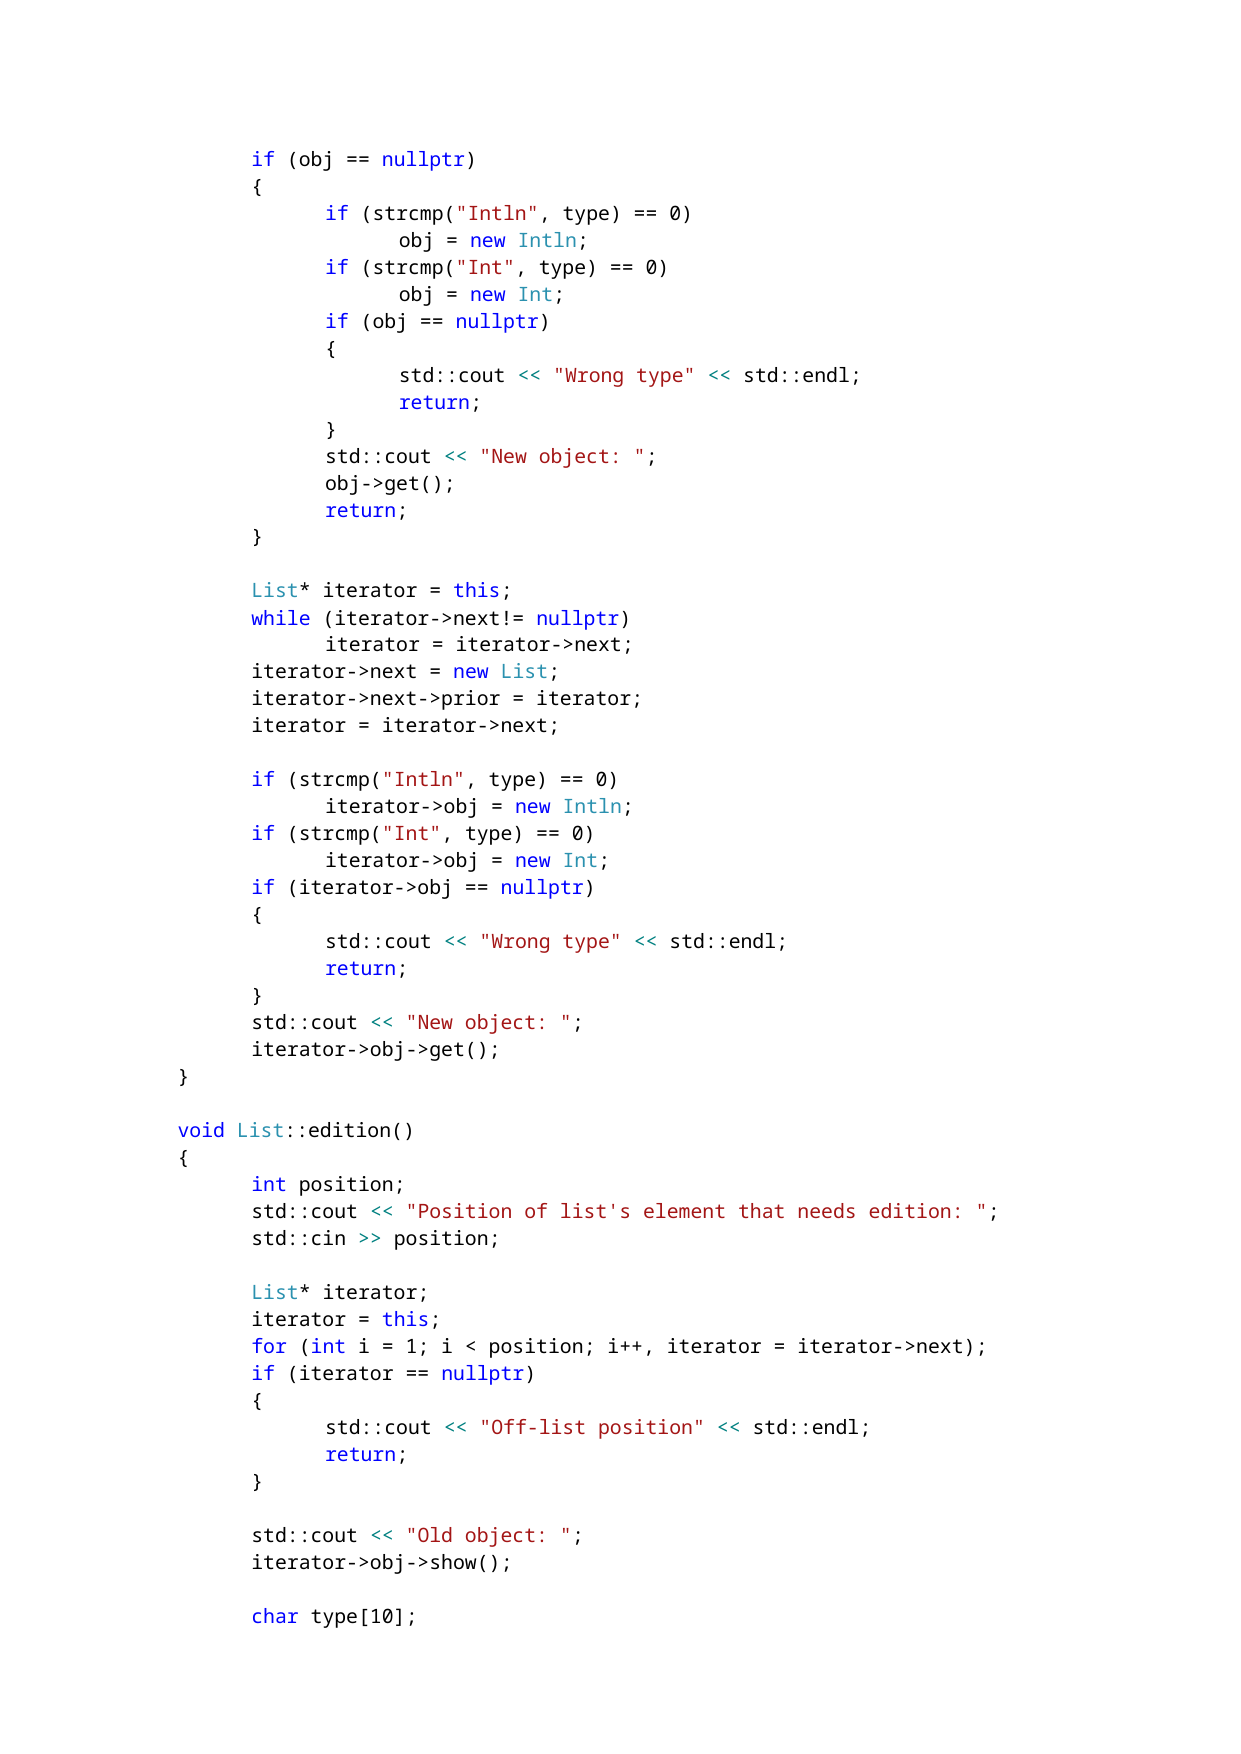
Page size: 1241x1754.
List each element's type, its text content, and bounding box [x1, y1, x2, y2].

text if (iterator->obj == nullptr) [177, 873, 1152, 901]
text } [177, 523, 1152, 550]
text iterator = iterator->next; [177, 712, 1152, 739]
text { [177, 901, 1152, 927]
text iterator->obj->get(); [177, 1035, 1152, 1062]
text if (strcmp("Int", type) == 0) [177, 253, 1152, 280]
text if (obj == nullptr) [177, 145, 1152, 172]
text } [177, 981, 1152, 1008]
text { [177, 1386, 1152, 1413]
text iterator->obj = new Int; [177, 847, 1152, 873]
text std::cout << "New object: "; [177, 442, 1152, 469]
text return; [177, 388, 1152, 415]
text std::cin >> position; [177, 1224, 1152, 1251]
text if (strcmp("Int", type) == 0) [177, 819, 1152, 847]
text iterator = iterator->next; [177, 631, 1152, 658]
text int position; [177, 1170, 1152, 1197]
text std::cout << "New object: "; [177, 1008, 1152, 1035]
text { [177, 1143, 1152, 1170]
text iterator->obj->show(); [177, 1548, 1152, 1575]
text List* iterator; [177, 1278, 1152, 1305]
text std::cout << "Wrong type" << std::endl; [177, 927, 1152, 954]
text if (strcmp("Intln", type) == 0) [177, 766, 1152, 793]
text obj = new Intln; [177, 226, 1152, 253]
text char type[10]; [177, 1602, 1152, 1629]
text iterator = this; [177, 1305, 1152, 1332]
text } [177, 1467, 1152, 1494]
text std::cout << "Old object: "; [177, 1521, 1152, 1548]
text List* iterator = this; [177, 577, 1152, 604]
text obj = new Int; [177, 280, 1152, 307]
text for (int i = 1; i < position; i++, iterator = iterator->next); [177, 1332, 1152, 1359]
text } [177, 415, 1152, 442]
text std::cout << "Off-list position" << std::endl; [177, 1413, 1152, 1440]
text iterator->next->prior = iterator; [177, 685, 1152, 712]
text if (obj == nullptr) [177, 307, 1152, 334]
text return; [177, 1440, 1152, 1467]
text iterator->next = new List; [177, 658, 1152, 685]
text return; [177, 954, 1152, 981]
text while (iterator->next!= nullptr) [177, 604, 1152, 631]
text if (strcmp("Intln", type) == 0) [177, 199, 1152, 226]
text { [177, 172, 1152, 199]
text } [177, 1062, 1152, 1089]
text iterator->obj = new Intln; [177, 793, 1152, 819]
text obj->get(); [177, 469, 1152, 496]
text return; [177, 496, 1152, 523]
text std::cout << "Position of list's element that needs edition: "; [177, 1197, 1152, 1224]
text std::cout << "Wrong type" << std::endl; [177, 361, 1152, 388]
text void List::edition() [177, 1116, 1152, 1143]
text if (iterator == nullptr) [177, 1359, 1152, 1386]
text { [177, 334, 1152, 361]
